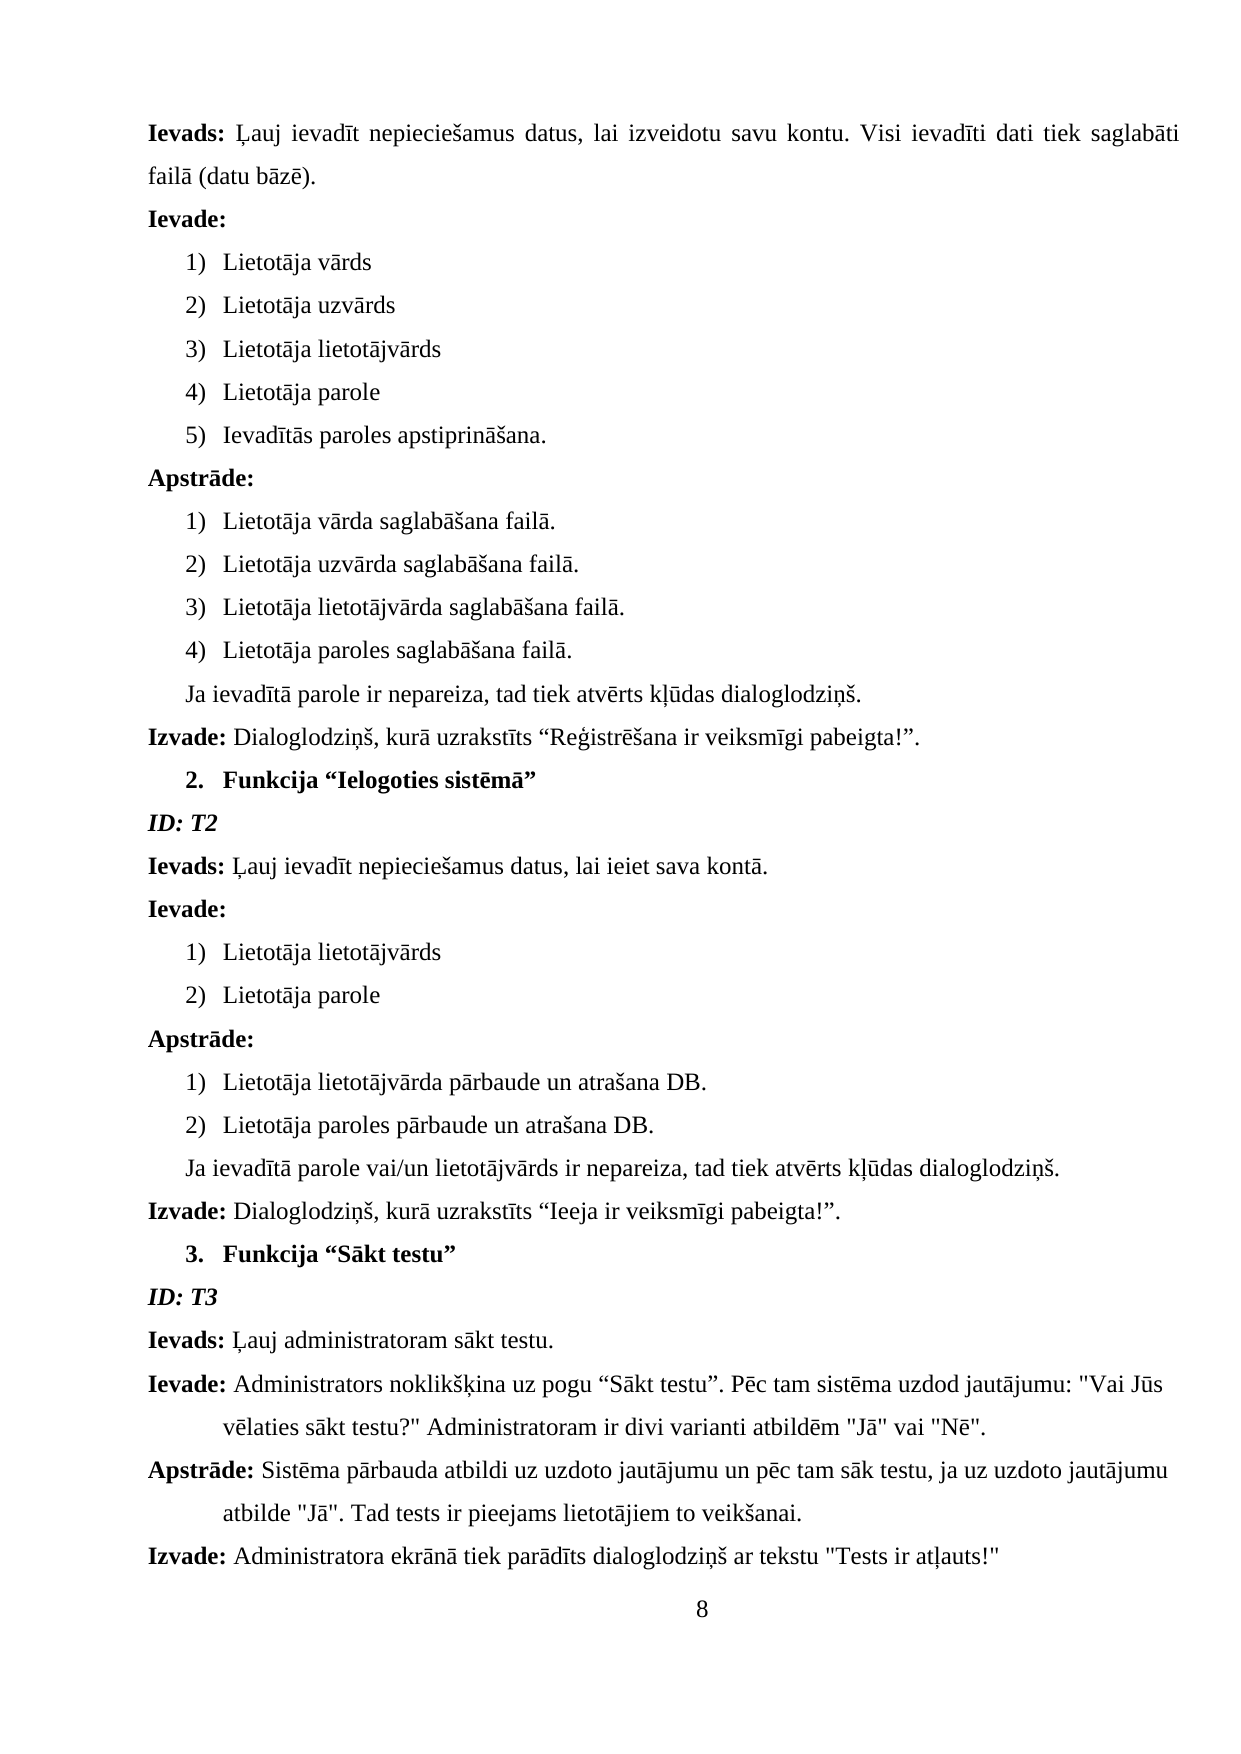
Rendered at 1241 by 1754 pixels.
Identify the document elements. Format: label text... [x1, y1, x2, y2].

text Apstrāde: [148, 463, 1181, 492]
list Lietotāja lietotājvārda pārbaude un atrašana DB. [185, 1067, 1181, 1096]
list Lietotāja paroles saglabāšana failā. [185, 636, 1181, 664]
text atbilde "Jā". Tad tests ir pieejams lietotājiem to veikšanai. [148, 1498, 1181, 1527]
text Apstrāde: Sistēma pārbauda atbildi uz uzdoto jautājumu un pēc tam sāk testu, ja uz uzdoto jautājumu [148, 1455, 1181, 1484]
list Lietotāja vārds [185, 247, 1181, 276]
text Izvade: Dialoglodziņš, kurā uzrakstīts “Reģistrēšana ir veiksmīgi pabeigta!”. [148, 722, 1181, 751]
list Lietotāja uzvārds [185, 291, 1181, 319]
text Ja ievadītā parole vai/un lietotājvārds ir nepareiza, tad tiek atvērts kļūdas dialoglodziņš. [148, 1153, 1181, 1182]
list Lietotāja paroles pārbaude un atrašana DB. [185, 1110, 1181, 1139]
text ID: T2 [148, 808, 1181, 837]
list Lietotāja vārda saglabāšana failā. [185, 506, 1181, 535]
text Apstrāde: [148, 1024, 1181, 1052]
list Funkcija “Ielogoties sistēmā” [185, 765, 1181, 794]
text Ja ievadītā parole ir nepareiza, tad tiek atvērts kļūdas dialoglodziņš. [185, 679, 1181, 707]
text vēlaties sākt testu?" Administratoram ir divi varianti atbildēm "Jā" vai "Nē". [148, 1412, 1181, 1441]
text Ievade: [148, 894, 1181, 923]
list Lietotāja lietotājvārds [185, 334, 1181, 362]
list Ievadītās paroles apstiprināšana. [185, 420, 1181, 449]
list Lietotāja parole [185, 981, 1181, 1009]
text Ievads: Ļauj administratoram sākt testu. [148, 1326, 1181, 1354]
list Lietotāja lietotājvārds [185, 937, 1181, 966]
text Ievade: Administrators noklikšķina uz pogu “Sākt testu”. Pēc tam sistēma uzdod jautājumu: "Vai Jūs [148, 1369, 1181, 1397]
text Izvade: Dialoglodziņš, kurā uzrakstīts “Ieeja ir veiksmīgi pabeigta!”. [148, 1196, 1181, 1225]
list Lietotāja uzvārda saglabāšana failā. [185, 549, 1181, 578]
text Ievads: Ļauj ievadīt nepieciešamus datus, lai izveidotu savu kontu. Visi ievadīti dati tiek saglabāti failā (datu bāzē). [148, 118, 1181, 190]
text Ievade: [148, 204, 1181, 233]
list Lietotāja parole [185, 377, 1181, 406]
list Funkcija “Sākt testu” [185, 1239, 1181, 1268]
text ID: T3 [148, 1282, 1181, 1311]
text Izvade: Administratora ekrānā tiek parādīts dialoglodziņš ar tekstu "Tests ir atļauts!" [148, 1541, 1181, 1570]
list Lietotāja lietotājvārda saglabāšana failā. [185, 592, 1181, 621]
text Ievads: Ļauj ievadīt nepieciešamus datus, lai ieiet sava kontā. [148, 851, 1181, 880]
